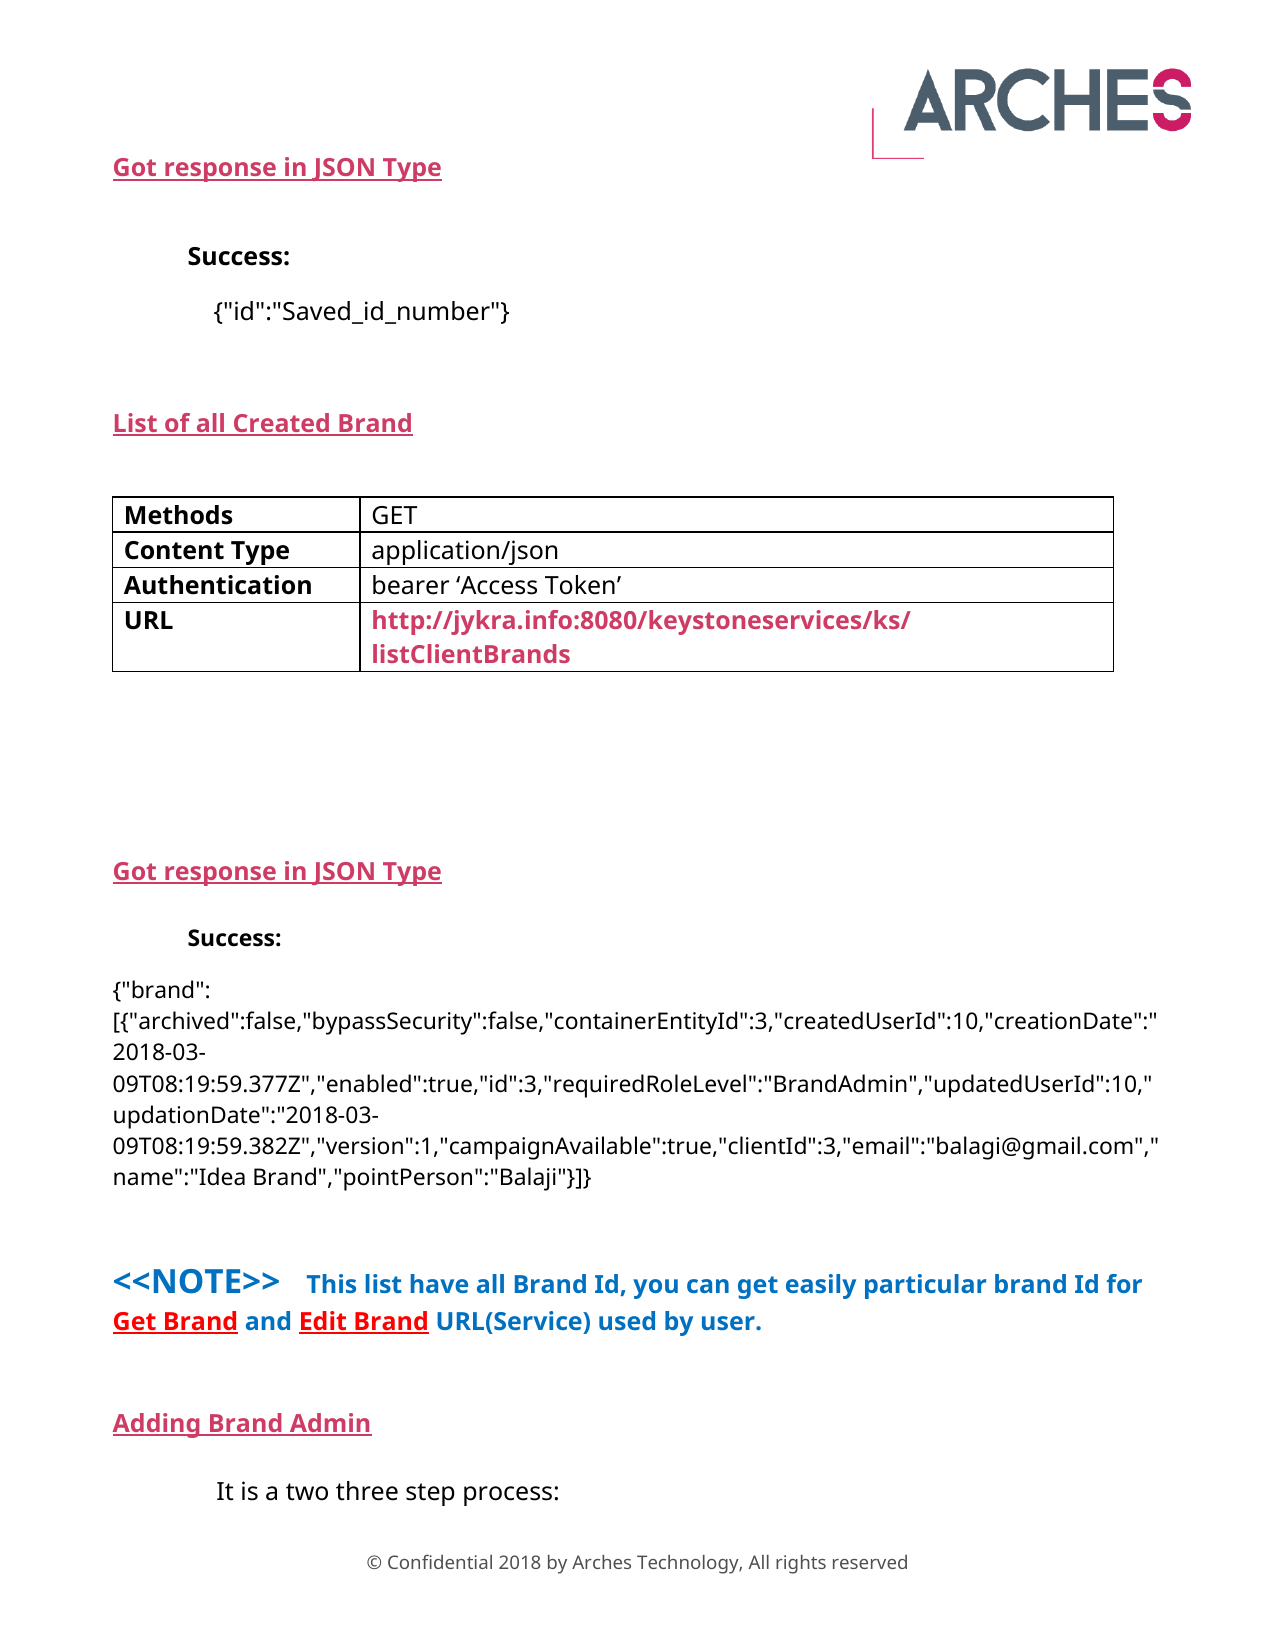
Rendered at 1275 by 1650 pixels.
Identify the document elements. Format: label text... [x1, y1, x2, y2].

table_cell Authentication [113, 568, 359, 602]
text <<NOTE>> This list have all Brand Id, you can get easily particular brand Id for Get Brand and Edit Brand URL(Service) used by user. [112, 1258, 1162, 1337]
text {"id":"Saved_id_number"} [187, 294, 1162, 328]
table_header Methods [113, 498, 359, 531]
list It is a two three step process: [112, 1473, 1162, 1508]
text {"brand":[{"archived":false,"bypassSecurity":false,"containerEntityId":3,"createdUserId":10,"creationDate":"2018-03-09T08:19:59.377Z","enabled":true,"id":3,"requiredRoleLevel":"BrandAdmin","updatedUserId":10,"updationDate":"2018-03-09T08:19:59.382Z","version":1,"campaignAvailable":true,"clientId":3,"email":"balagi@gmail.com","name":"Idea Brand","pointPerson":"Balaji"}]} [112, 974, 1162, 1192]
table_cell application/json [361, 533, 1113, 567]
text Adding Brand Admin [112, 1405, 1162, 1439]
table_cell URL [113, 603, 359, 671]
text Got response in JSON Type [112, 150, 1162, 184]
picture [871, 68, 1191, 159]
table_cell bearer ‘Access Token’ [361, 568, 1113, 602]
table_cell Content Type [113, 533, 359, 567]
text Got response in JSON Type [112, 853, 1162, 888]
table_header GET [361, 498, 1113, 531]
text List of all Created Brand [112, 406, 1162, 439]
table_cell http://jykra.info:8080/keystoneservices/ks/listClientBrands [361, 603, 1113, 671]
text Success: [187, 922, 1162, 953]
text Success: [187, 239, 1162, 273]
